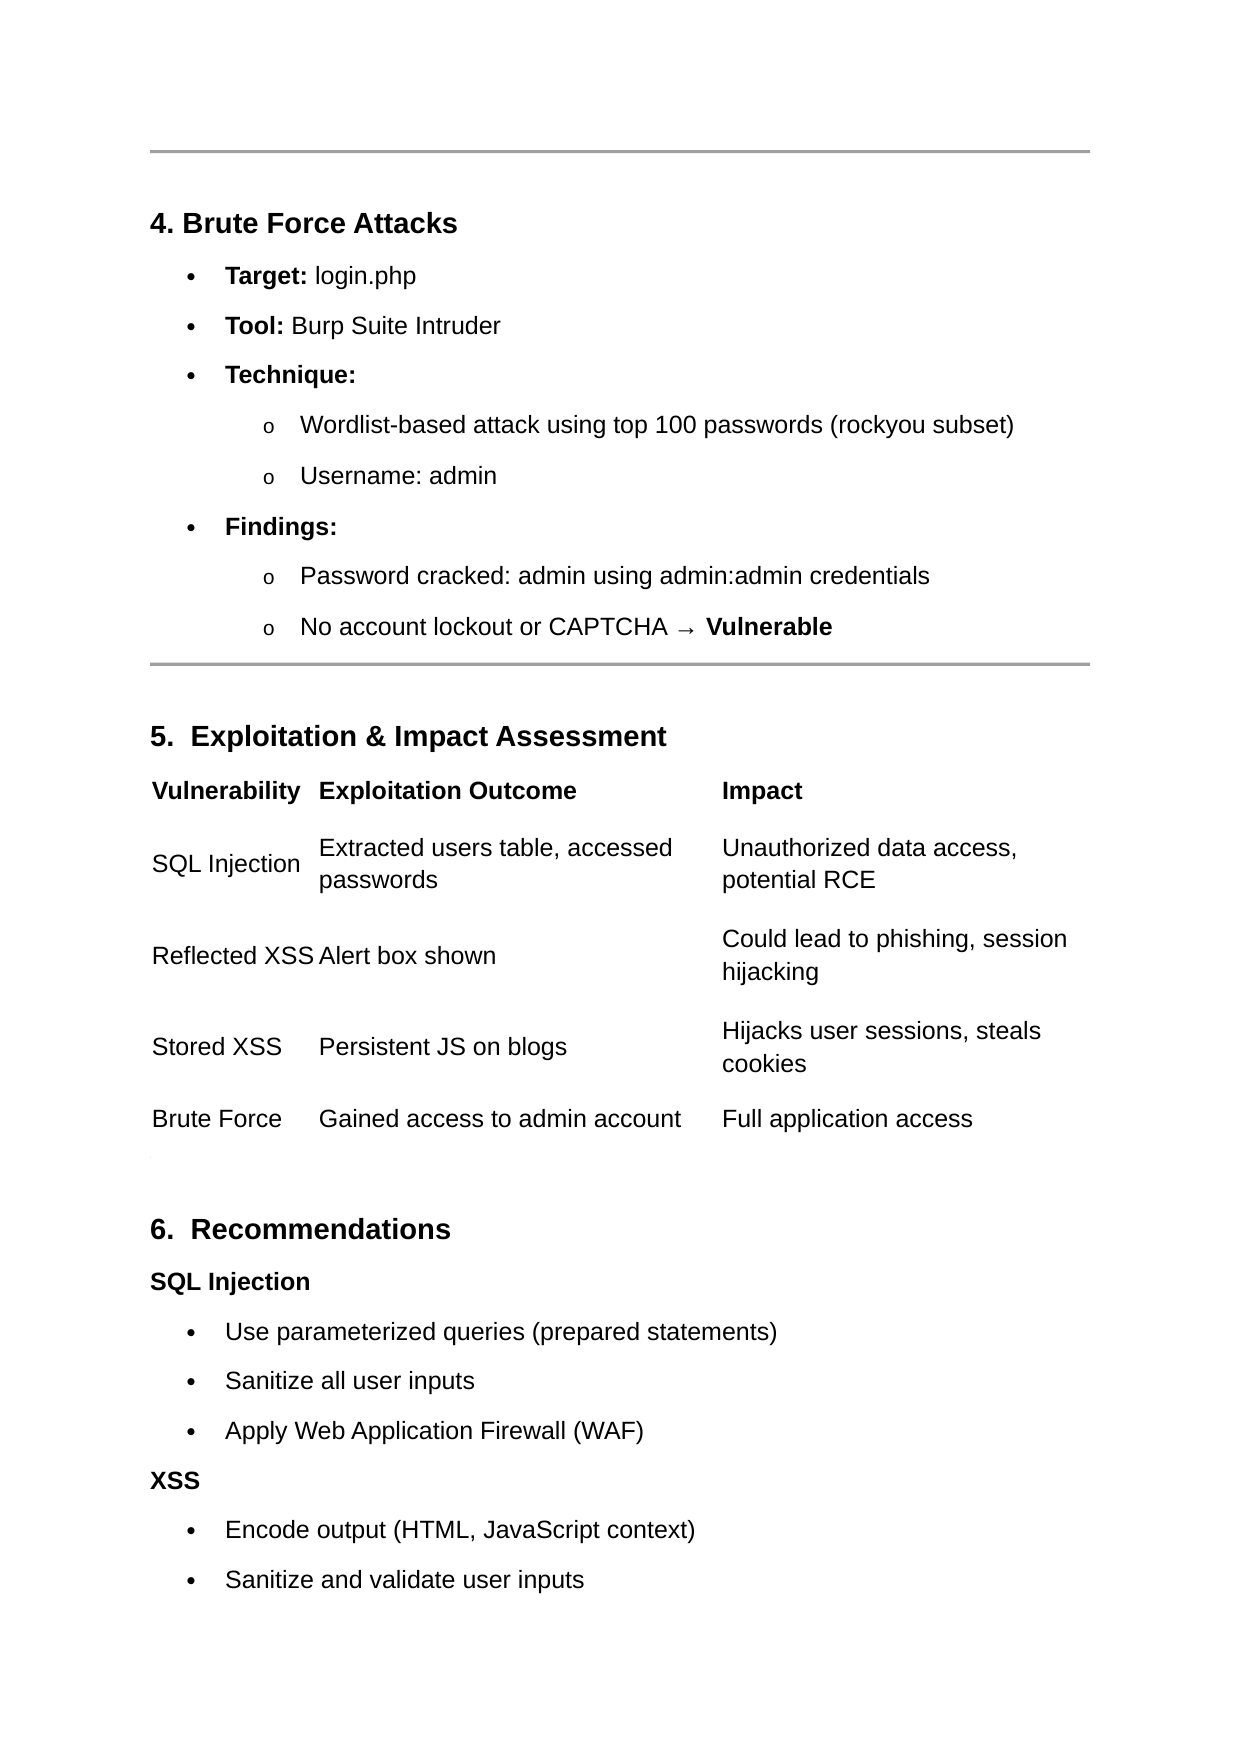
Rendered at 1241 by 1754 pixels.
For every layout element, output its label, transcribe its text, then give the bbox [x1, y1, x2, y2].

list Username: admin [262, 461, 1090, 491]
list No account lockout or CAPTCHA → Vulnerable [262, 612, 1090, 642]
list Target: login.php [187, 261, 1090, 290]
list Use parameterized queries (prepared statements) [187, 1317, 1090, 1345]
list Sanitize and validate user inputs [187, 1565, 1090, 1594]
text 5. Exploitation & Impact Assessment [150, 718, 1090, 752]
table_cell Gained access to admin account [317, 1103, 720, 1156]
list Wordlist-based attack using top 100 passwords (rockyou subset) [262, 410, 1090, 440]
text 4. Brute Force Attacks [150, 206, 1090, 239]
text XSS [150, 1466, 1090, 1494]
list Encode output (HTML, JavaScript context) [187, 1515, 1090, 1544]
text SQL Injection [150, 1267, 1090, 1296]
list Technique: [187, 360, 1090, 389]
table_header Impact [720, 774, 1109, 828]
text 6. Recommendations [150, 1212, 1090, 1245]
table_cell Could lead to phishing, session hijacking [720, 920, 1109, 1011]
table_cell Alert box shown [317, 920, 720, 1011]
table_cell Hijacks user sessions, steals cookies [720, 1011, 1109, 1103]
list Apply Web Application Firewall (WAF) [187, 1416, 1090, 1445]
list Tool: Burp Suite Intruder [187, 311, 1090, 339]
list Password cracked: admin using admin:admin credentials [262, 561, 1090, 591]
table_cell Stored XSS [150, 1011, 317, 1103]
table_cell Extracted users table, accessed passwords [317, 828, 720, 920]
table_header Exploitation Outcome [317, 774, 720, 828]
table_cell Persistent JS on blogs [317, 1011, 720, 1103]
list Sanitize all user inputs [187, 1366, 1090, 1395]
list Findings: [187, 512, 1090, 540]
table_cell Unauthorized data access, potential RCE [720, 828, 1109, 920]
table_cell SQL Injection [150, 828, 317, 920]
table_cell Reflected XSS [150, 920, 317, 1011]
table_cell Full application access [720, 1103, 1109, 1156]
table_cell Brute Force [150, 1103, 317, 1156]
table_header Vulnerability [150, 774, 317, 828]
